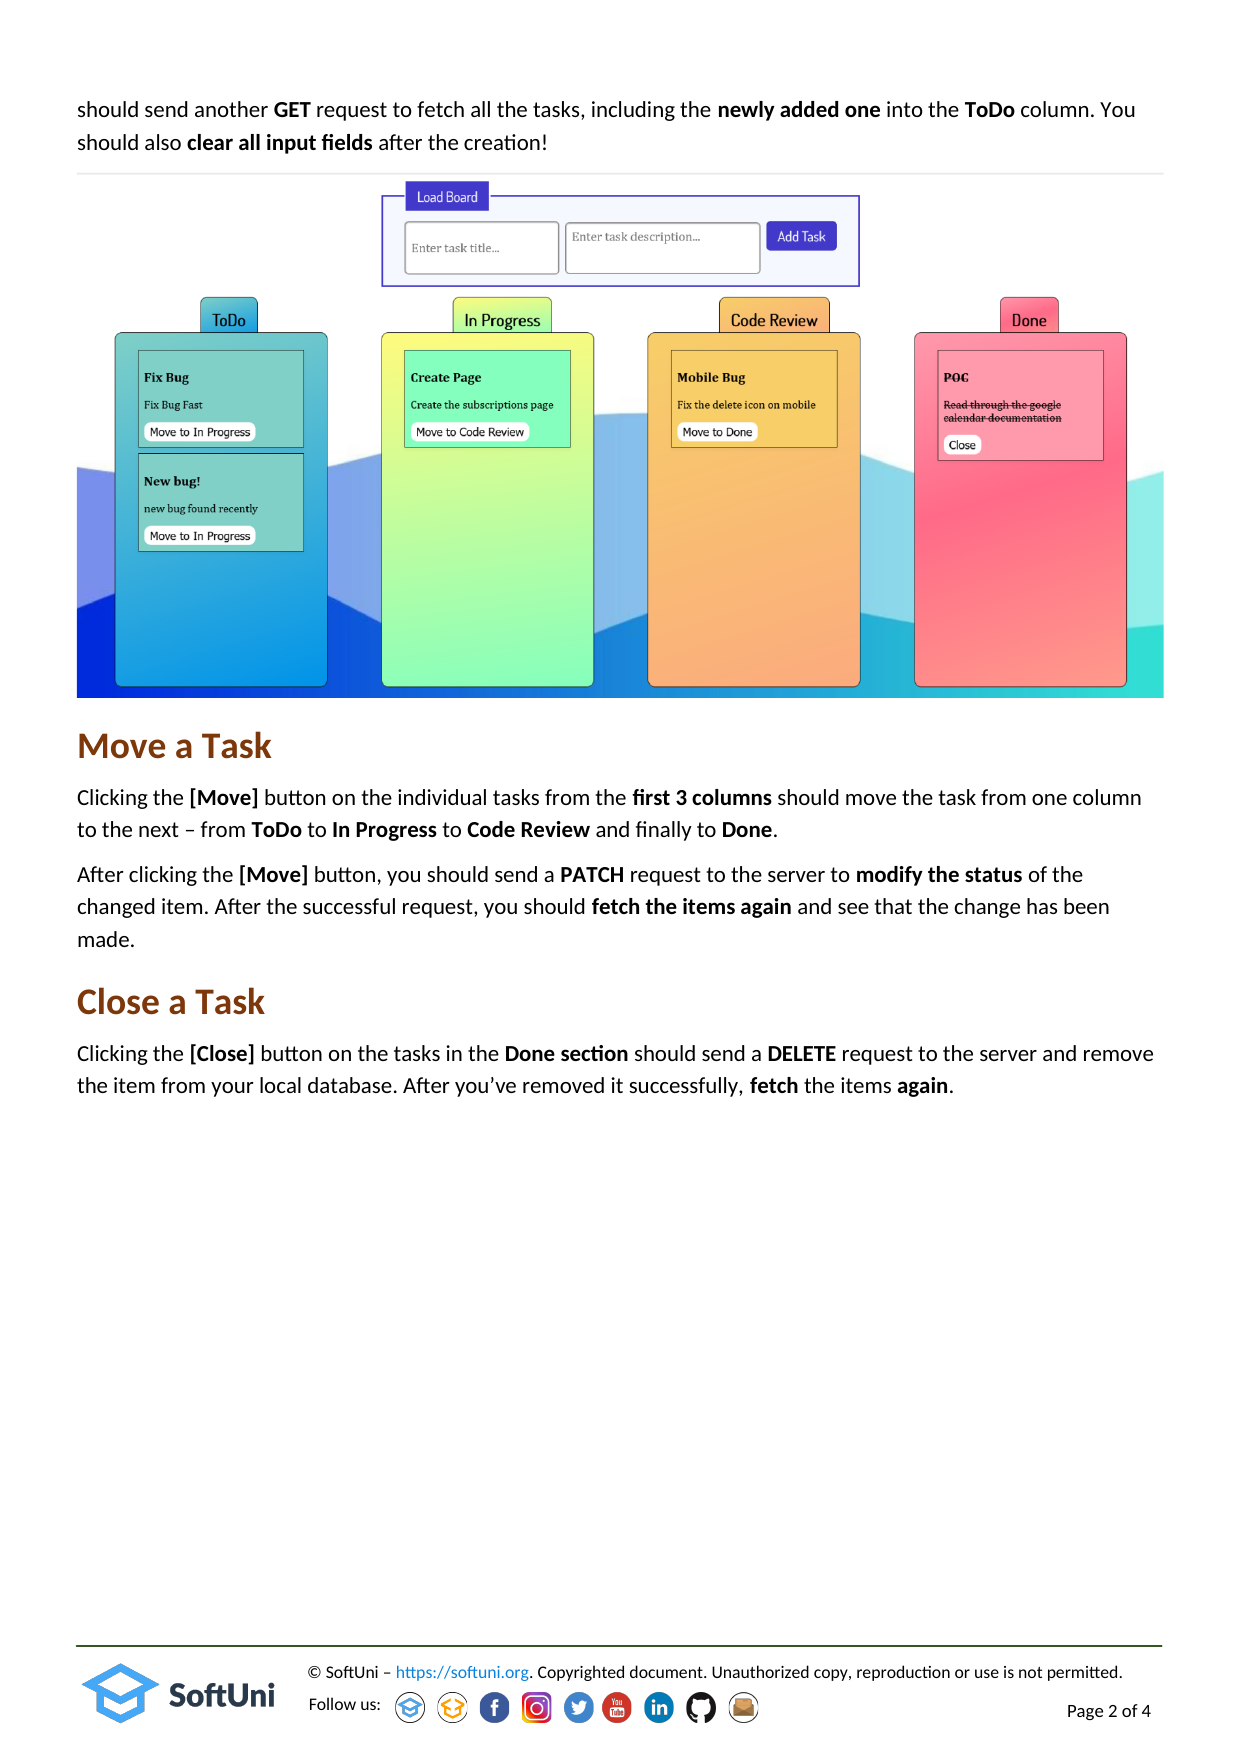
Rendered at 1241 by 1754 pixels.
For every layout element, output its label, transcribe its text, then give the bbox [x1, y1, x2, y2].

text Clicking the [Move] button on the individual tasks from the first 3 columns should move the task from one column to the next – from ToDo to In Progress to Code Review and finally to Done. [77, 783, 1163, 844]
subtitle Close a Task [77, 978, 1163, 1023]
picture [728, 1692, 759, 1723]
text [77, 95, 1163, 156]
picture [437, 1692, 468, 1723]
picture [665, 1692, 674, 1701]
picture [665, 1714, 674, 1723]
picture [479, 1692, 510, 1723]
text Clicking the [Close] button on the tasks in the Done section should send a DELETE request to the server and remove the item from your local database. After you’ve removed it successfully, fetch the items again. [77, 1039, 1163, 1099]
picture [602, 1692, 632, 1723]
picture [564, 1692, 594, 1723]
picture [76, 172, 1164, 698]
picture [658, 1705, 667, 1714]
picture [644, 1692, 653, 1701]
picture [686, 1692, 716, 1723]
picture [522, 1692, 552, 1723]
picture [395, 1692, 425, 1723]
text After clicking the [Move] button, you should send a PATCH request to the server to modify the status of the changed item. After the successful request, you should fetch the items again and see that the change has been made. [77, 860, 1163, 953]
picture [75, 1658, 281, 1729]
subtitle Move a Task [77, 722, 1163, 768]
picture [644, 1714, 653, 1723]
